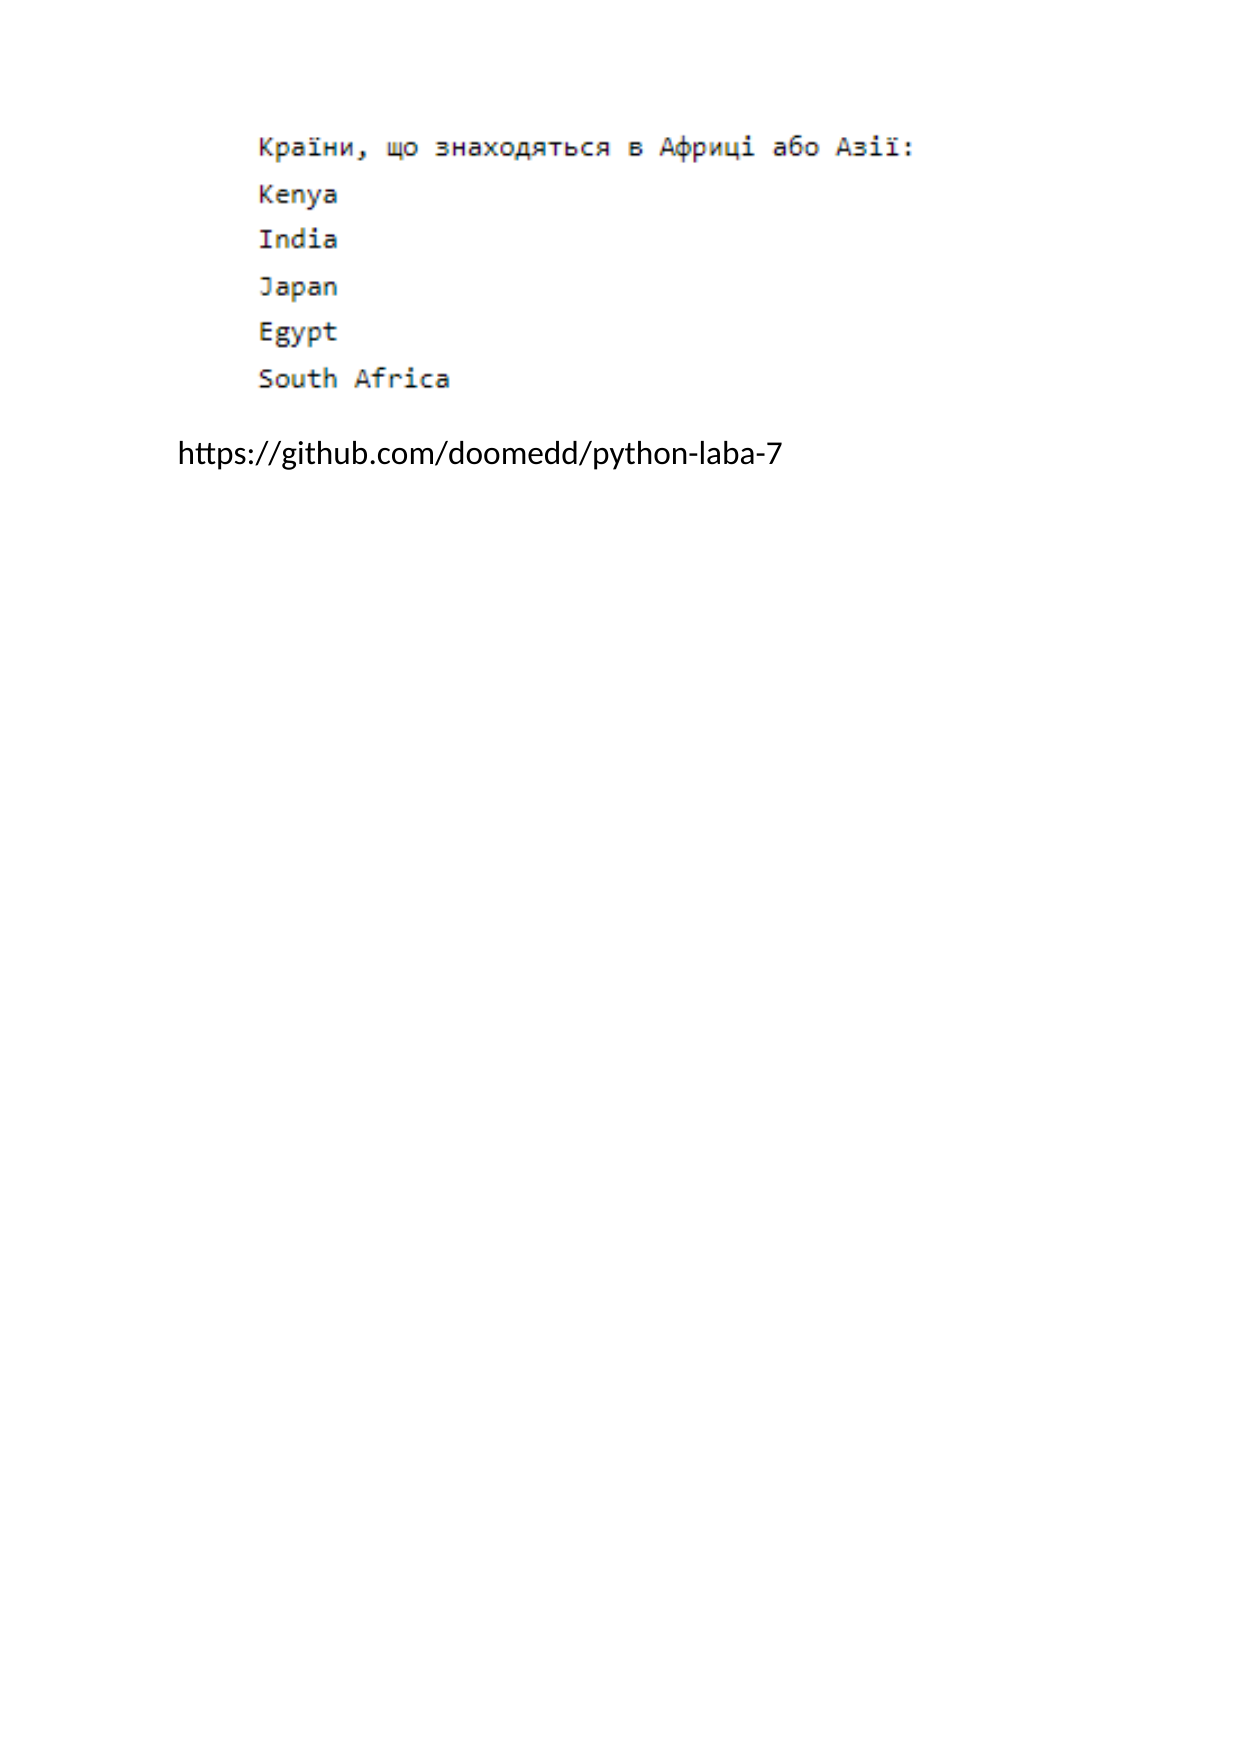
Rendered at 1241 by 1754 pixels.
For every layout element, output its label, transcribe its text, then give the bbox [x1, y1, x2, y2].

picture [252, 118, 957, 404]
text https://github.com/doomedd/python-laba-7 [177, 432, 1152, 473]
